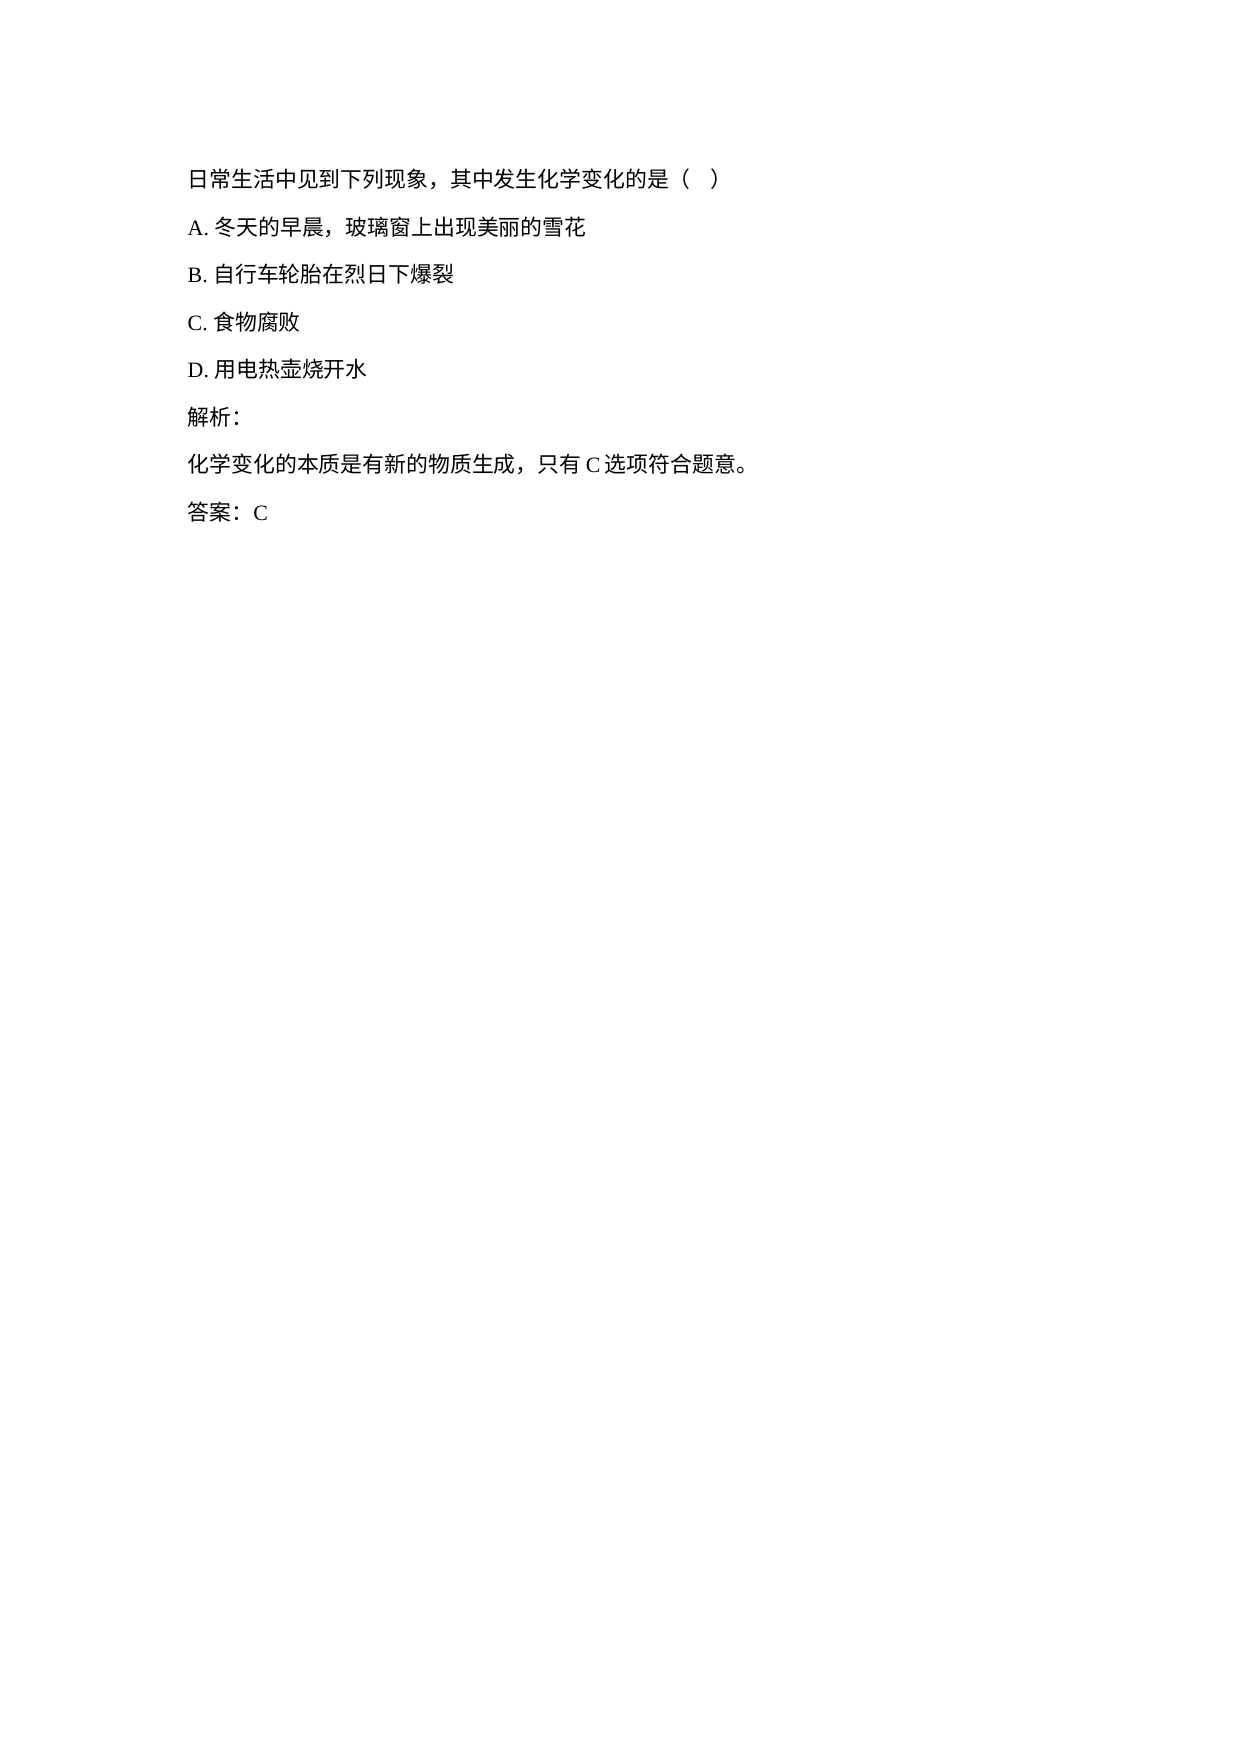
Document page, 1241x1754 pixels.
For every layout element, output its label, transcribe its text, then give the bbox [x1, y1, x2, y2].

text D. 用电热壶烧开水 [187, 352, 1053, 384]
text A. 冬天的早晨，玻璃窗上出现美丽的雪花 [187, 209, 1053, 241]
text B. 自行车轮胎在烈日下爆裂 [187, 257, 1053, 289]
text C. 食物腐败 [187, 304, 1053, 336]
text 日常生活中见到下列现象，其中发生化学变化的是（ ） [187, 162, 1053, 194]
text 化学变化的本质是有新的物质生成，只有C选项符合题意。 [187, 447, 1053, 479]
text 解析： [187, 399, 1053, 431]
text 答案：C [187, 494, 1053, 526]
